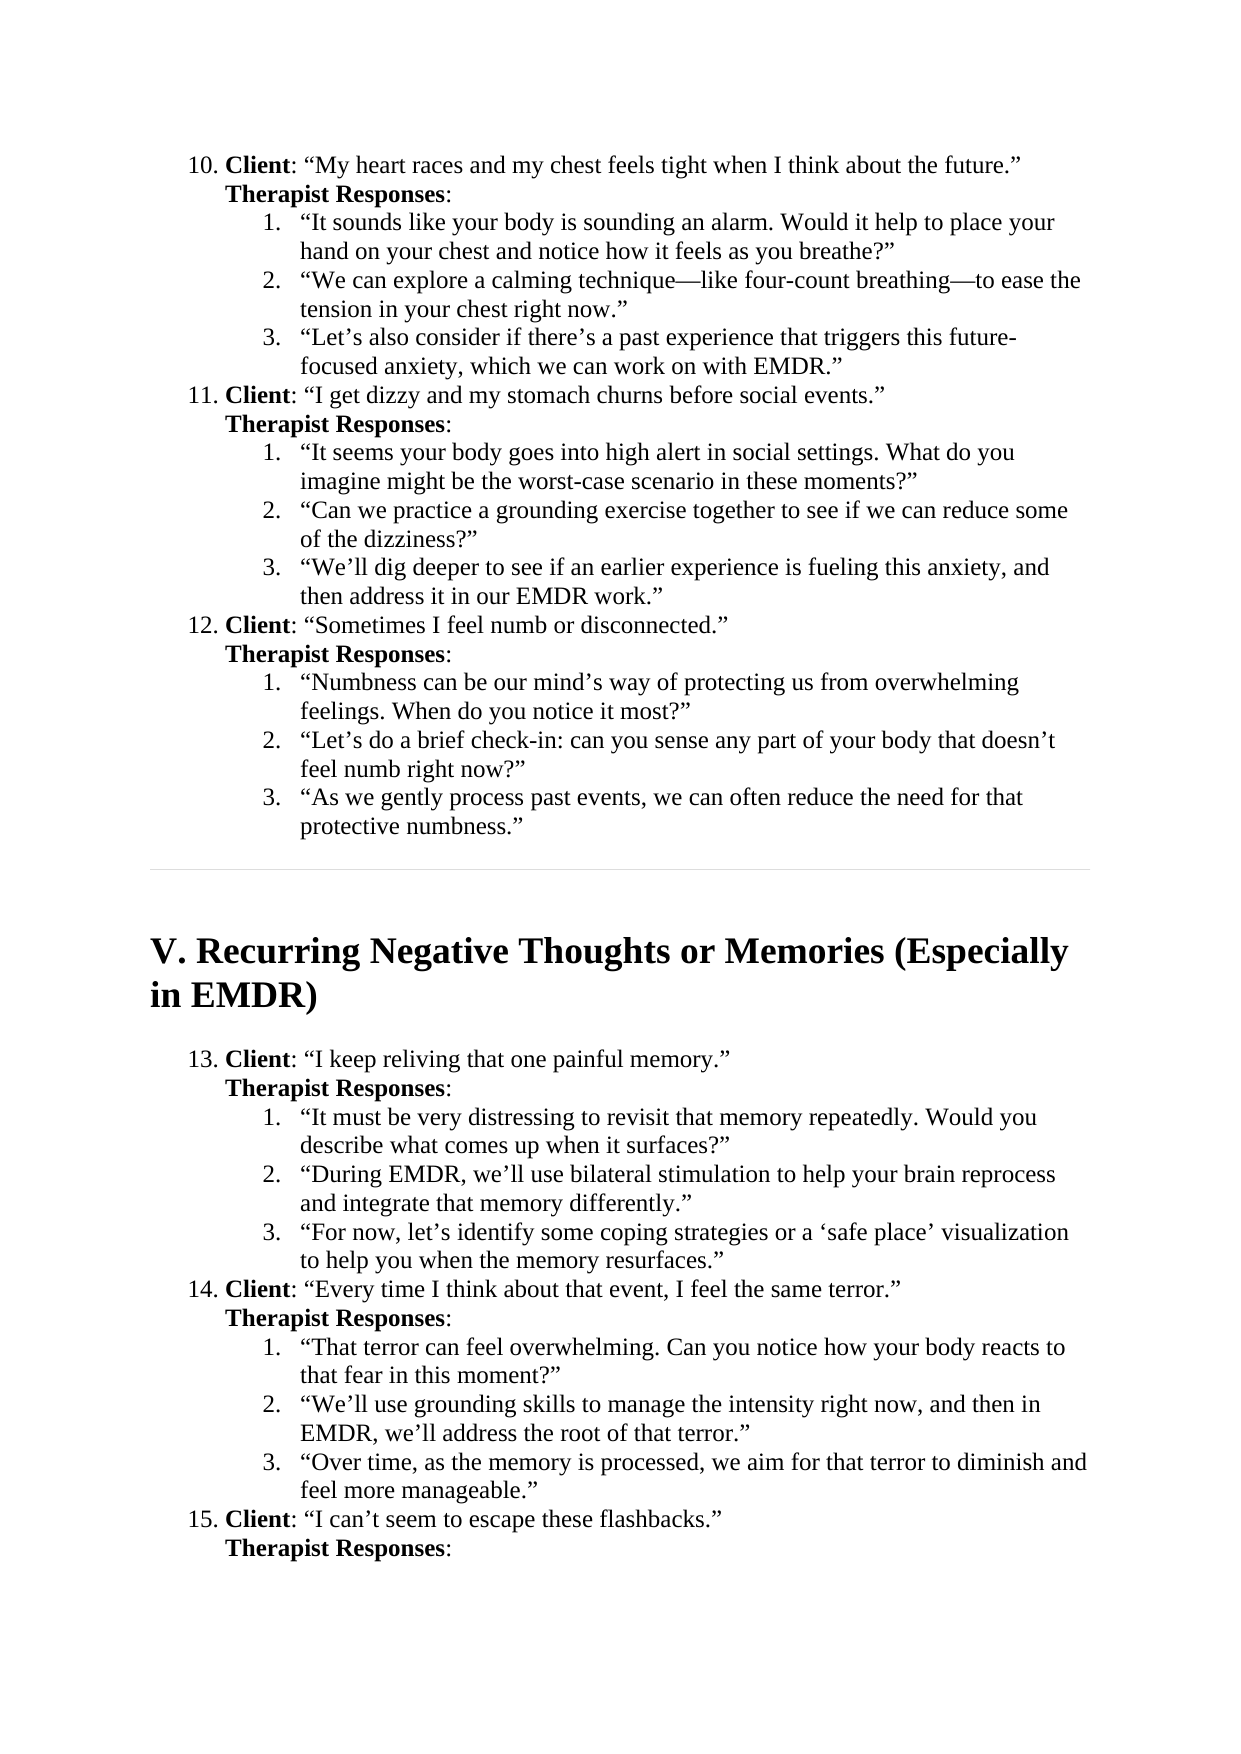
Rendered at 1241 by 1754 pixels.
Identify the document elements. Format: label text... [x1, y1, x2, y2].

list Client: “I keep reliving that one painful memory.” Therapist Responses: [187, 1044, 1090, 1102]
list “It must be very distressing to revisit that memory repeatedly. Would you describe what comes up when it surfaces?” [262, 1102, 1090, 1159]
list “Numbness can be our mind’s way of protecting us from overwhelming feelings. When do you notice it most?” [262, 667, 1090, 725]
list “We’ll use grounding skills to manage the intensity right now, and then in EMDR, we’ll address the root of that terror.” [262, 1389, 1090, 1447]
list “We’ll dig deeper to see if an earlier experience is fueling this anxiety, and then address it in our EMDR work.” [262, 552, 1090, 610]
list “That terror can feel overwhelming. Can you notice how your body reacts to that fear in this moment?” [262, 1332, 1090, 1389]
list Client: “My heart races and my chest feels tight when I think about the future.” Therapist Responses: [187, 150, 1090, 207]
list “It seems your body goes into high alert in social settings. What do you imagine might be the worst-case scenario in these moments?” [262, 437, 1090, 495]
text V. Recurring Negative Thoughts or Memories (Especially in EMDR) [150, 929, 1090, 1015]
list “Over time, as the memory is processed, we aim for that terror to diminish and feel more manageable.” [262, 1447, 1090, 1504]
list Client: “Every time I think about that event, I feel the same terror.” Therapist Responses: [187, 1274, 1090, 1332]
list “We can explore a calming technique—like four-count breathing—to ease the tension in your chest right now.” [262, 265, 1090, 322]
list “For now, let’s identify some coping strategies or a ‘safe place’ visualization to help you when the memory resurfaces.” [262, 1217, 1090, 1274]
list Client: “I can’t seem to escape these flashbacks.” Therapist Responses: [187, 1504, 1090, 1562]
list “Let’s do a brief check-in: can you sense any part of your body that doesn’t feel numb right now?” [262, 725, 1090, 782]
list “During EMDR, we’ll use bilateral stimulation to help your brain reprocess and integrate that memory differently.” [262, 1159, 1090, 1217]
list Client: “I get dizzy and my stomach churns before social events.” Therapist Responses: [187, 380, 1090, 437]
list “As we gently process past events, we can often reduce the need for that protective numbness.” [262, 782, 1090, 840]
list “It sounds like your body is sounding an alarm. Would it help to place your hand on your chest and notice how it feels as you breathe?” [262, 207, 1090, 265]
list “Can we practice a grounding exercise together to see if we can reduce some of the dizziness?” [262, 495, 1090, 552]
list Client: “Sometimes I feel numb or disconnected.” Therapist Responses: [187, 610, 1090, 667]
list “Let’s also consider if there’s a past experience that triggers this future-focused anxiety, which we can work on with EMDR.” [262, 322, 1090, 380]
